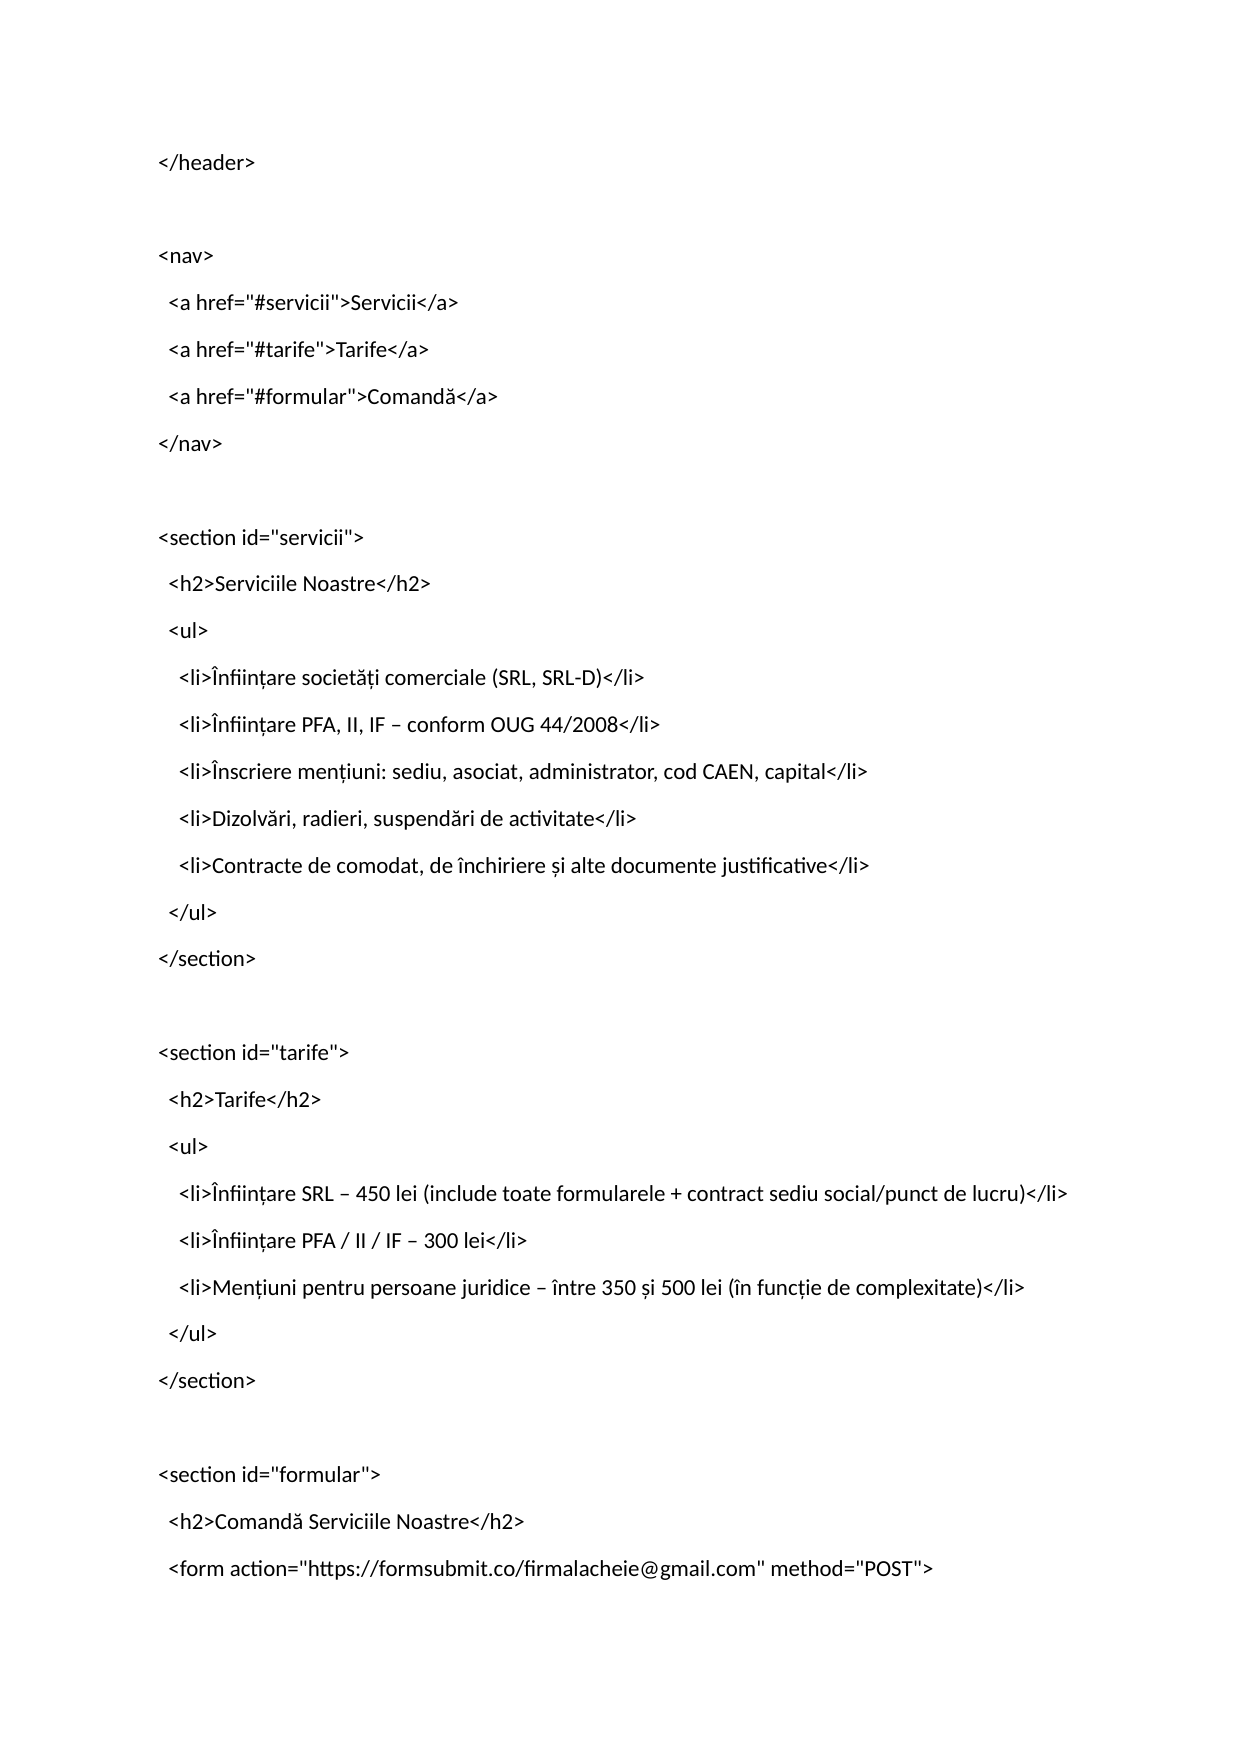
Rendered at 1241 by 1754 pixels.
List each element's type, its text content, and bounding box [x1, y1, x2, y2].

text <section id="formular"> [148, 1460, 1093, 1488]
text <a href="#servicii">Servicii</a> [148, 288, 1093, 316]
text <nav> [148, 241, 1093, 269]
text <ul> [148, 616, 1093, 644]
text <h2>Serviciile Noastre</h2> [148, 569, 1093, 597]
text <li>Înscriere mențiuni: sediu, asociat, administrator, cod CAEN, capital</li> [148, 757, 1093, 785]
text <h2>Tarife</h2> [148, 1085, 1093, 1113]
text <a href="#tarife">Tarife</a> [148, 335, 1093, 363]
text <li>Dizolvări, radieri, suspendări de activitate</li> [148, 804, 1093, 832]
text <li>Înființare PFA, II, IF – conform OUG 44/2008</li> [148, 710, 1093, 738]
text </section> [148, 944, 1093, 972]
text </nav> [148, 429, 1093, 457]
text <section id="servicii"> [148, 523, 1093, 551]
text <a href="#formular">Comandă</a> [148, 382, 1093, 410]
text <li>Înființare societăți comerciale (SRL, SRL-D)</li> [148, 663, 1093, 691]
text <li>Contracte de comodat, de închiriere și alte documente justificative</li> [148, 851, 1093, 879]
text </ul> [148, 898, 1093, 926]
text </header> [148, 148, 1093, 176]
text <li>Mențiuni pentru persoane juridice – între 350 și 500 lei (în funcție de complexitate)</li> [148, 1273, 1093, 1301]
text <h2>Comandă Serviciile Noastre</h2> [148, 1507, 1093, 1535]
text </ul> [148, 1319, 1093, 1347]
text <li>Înființare SRL – 450 lei (include toate formularele + contract sediu social/punct de lucru)</li> [148, 1179, 1093, 1207]
text <form action="https://formsubmit.co/firmalacheie@gmail.com" method="POST"> [148, 1554, 1093, 1582]
text <li>Înființare PFA / II / IF – 300 lei</li> [148, 1226, 1093, 1254]
text <ul> [148, 1132, 1093, 1160]
text </section> [148, 1366, 1093, 1394]
text <section id="tarife"> [148, 1038, 1093, 1066]
